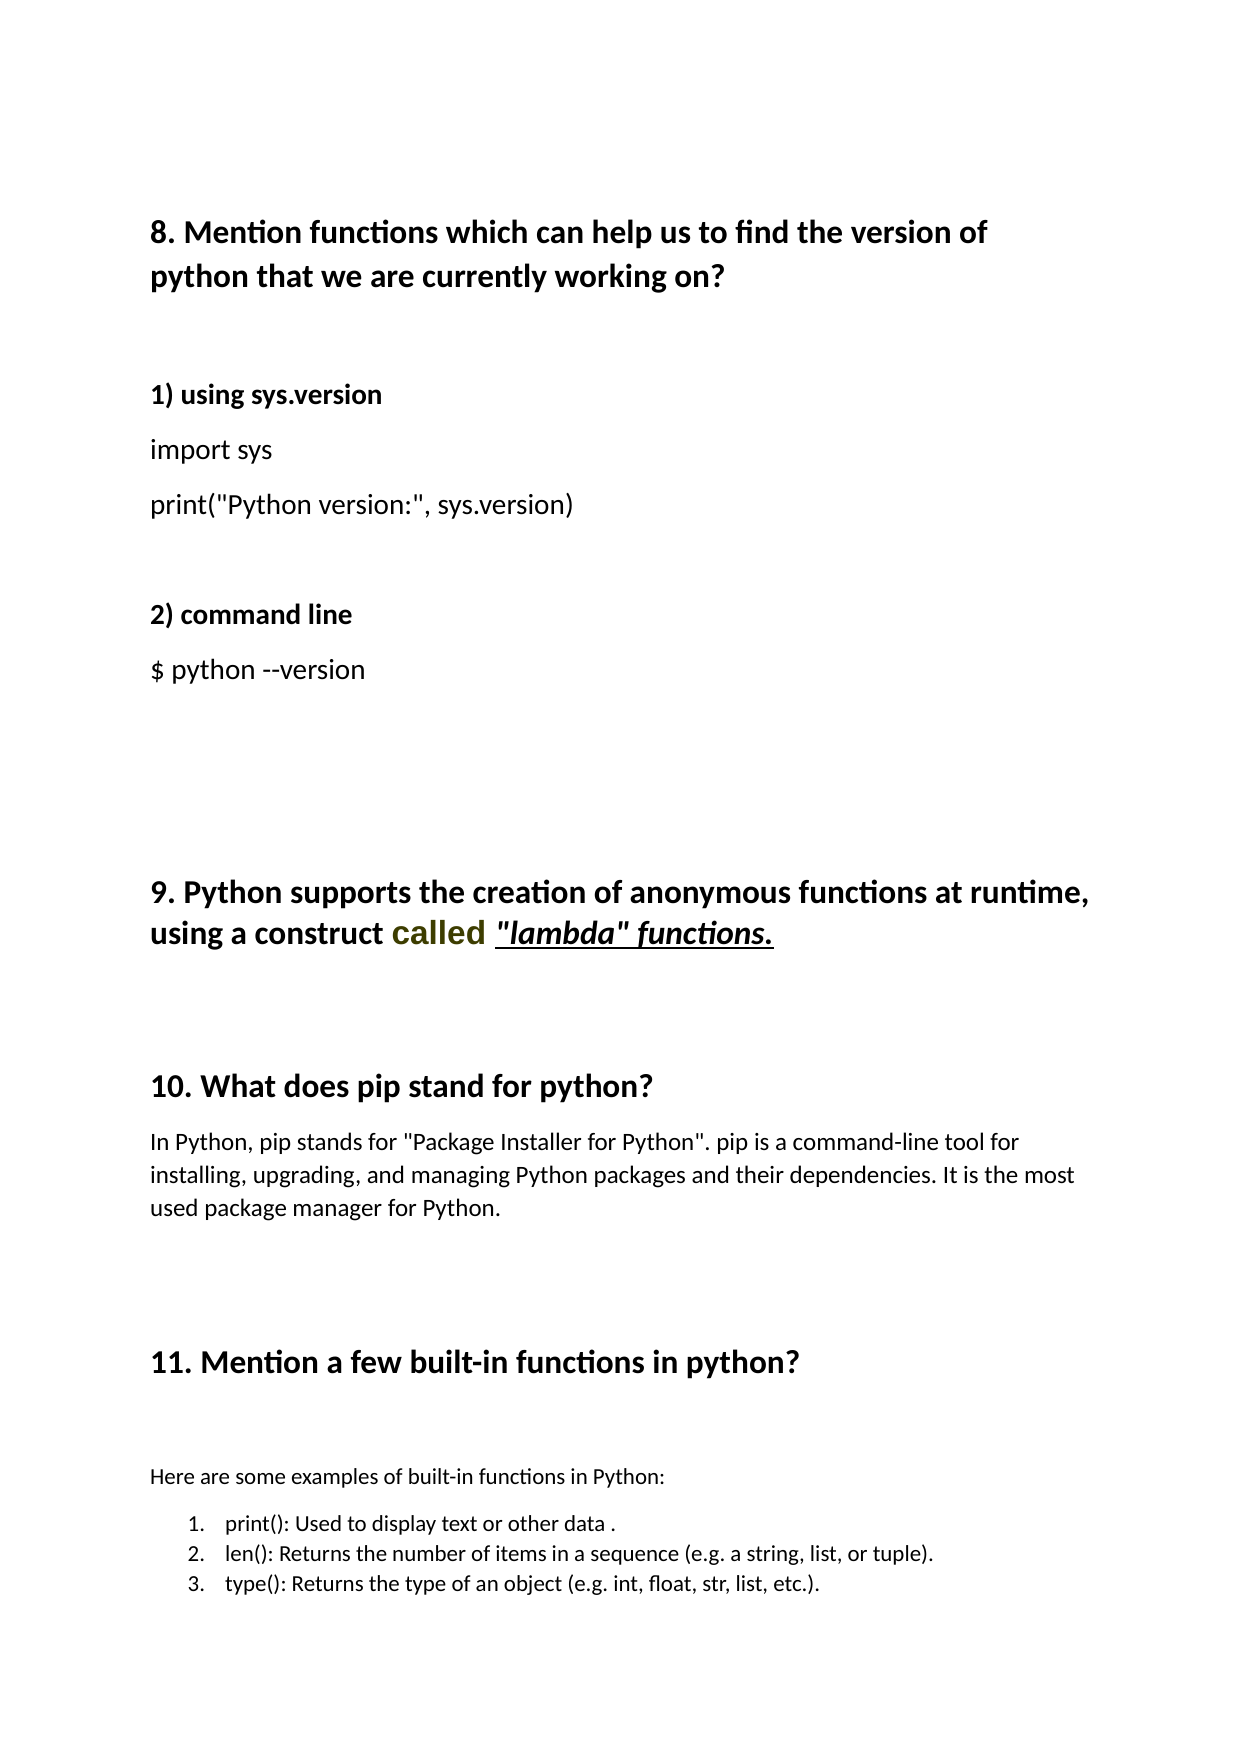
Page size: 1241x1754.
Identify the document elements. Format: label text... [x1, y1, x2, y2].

list type(): Returns the type of an object (e.g. int, float, str, list, etc.). [187, 1569, 1090, 1597]
text 2) command line [150, 596, 1090, 632]
text 1) using sys.version [150, 376, 1090, 411]
text $ python --version [150, 651, 1090, 687]
list len(): Returns the number of items in a sequence (e.g. a string, list, or tuple). [187, 1539, 1090, 1567]
text 11. Mention a few built-in functions in python? [150, 1341, 1090, 1381]
text 9. Python supports the creation of anonymous functions at runtime, using a construct called "lambda" functions. [150, 871, 1090, 953]
text print("Python version:", sys.version) [150, 486, 1090, 522]
text 8. Mention functions which can help us to find the version of python that we are currently working on? [150, 211, 1090, 295]
list print(): Used to display text or other data . [187, 1509, 1090, 1537]
text Here are some examples of built-in functions in Python: [150, 1462, 1090, 1490]
text In Python, pip stands for "Package Installer for Python". pip is a command-line tool for installing, upgrading, and managing Python packages and their dependencies. It is the most used package manager for Python. [150, 1126, 1090, 1222]
text 10. What does pip stand for python? [150, 1065, 1090, 1106]
text import sys [150, 431, 1090, 467]
